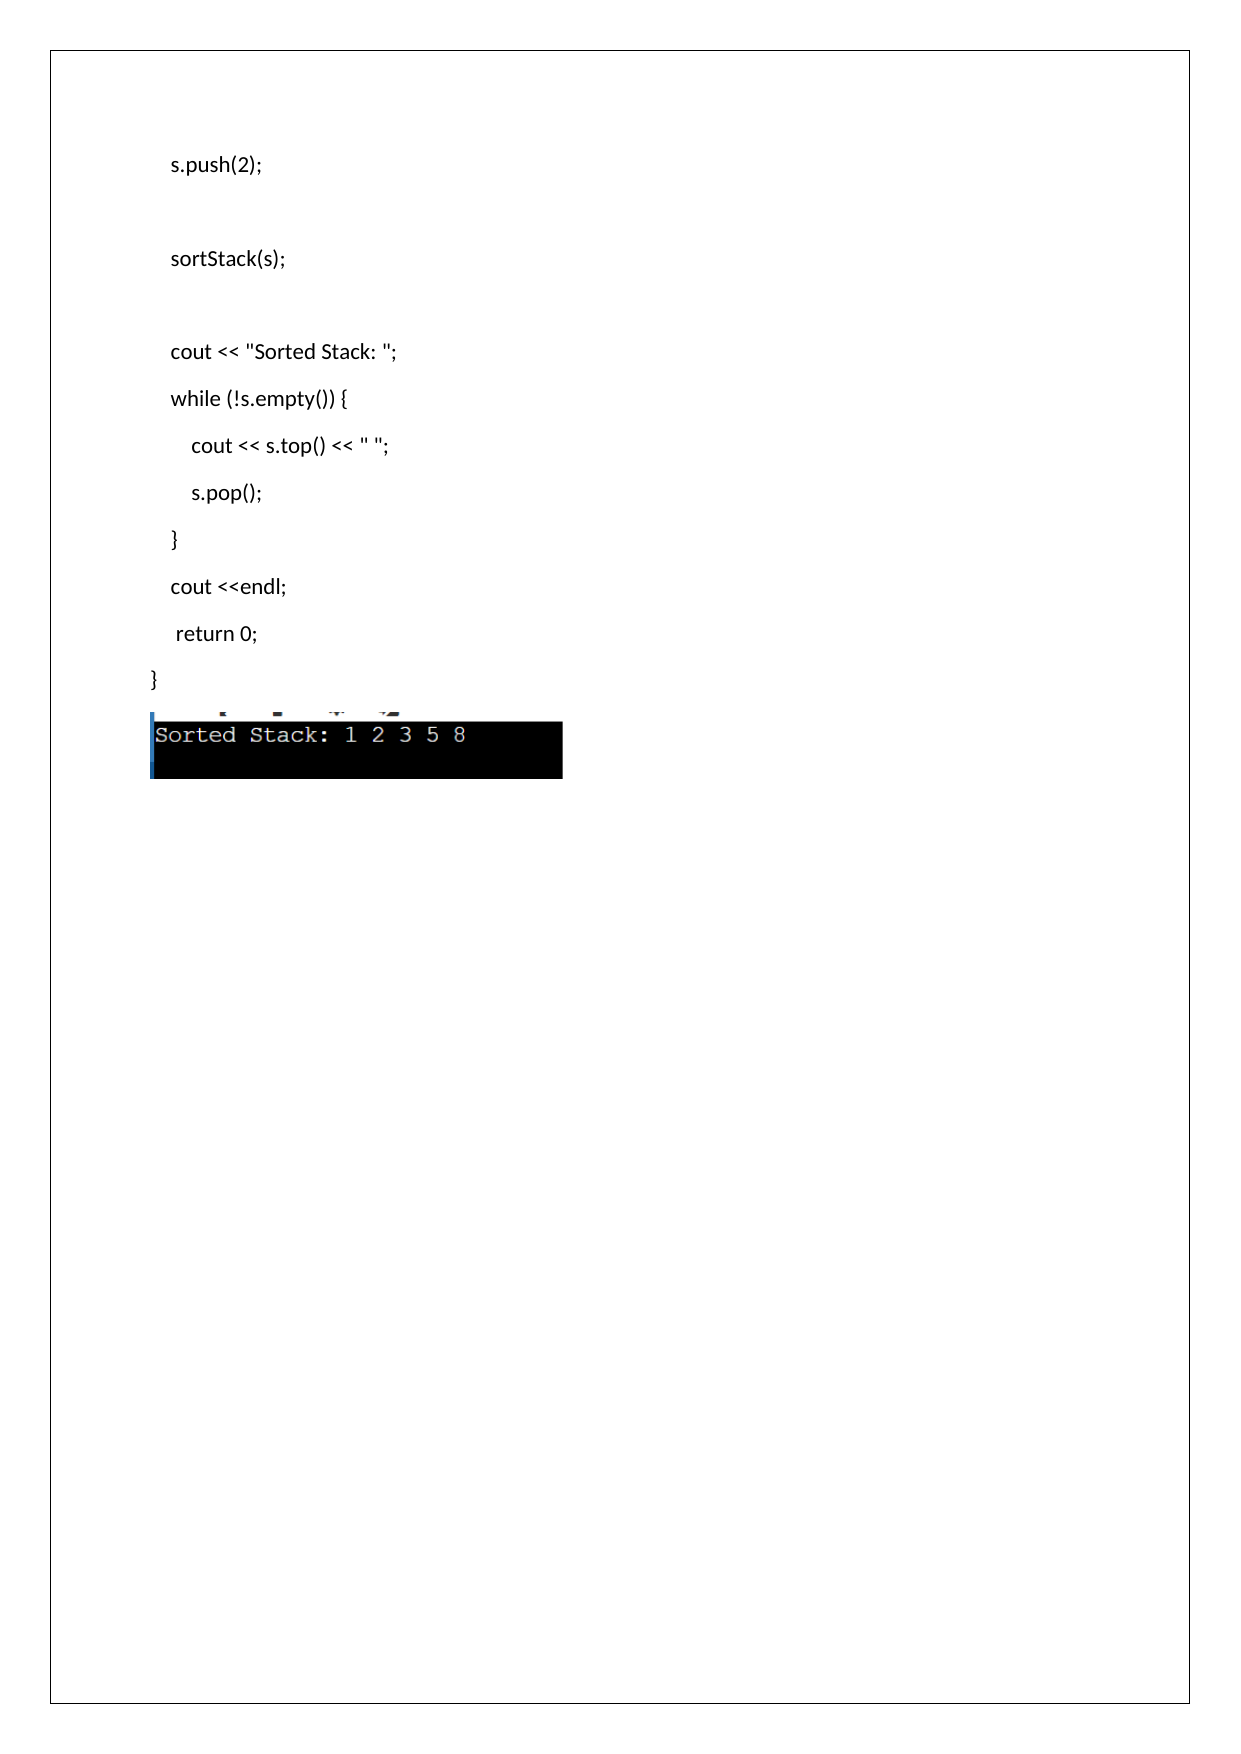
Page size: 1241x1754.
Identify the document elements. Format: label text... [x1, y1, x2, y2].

text cout << "Sorted Stack: "; [150, 337, 1090, 366]
text } [150, 666, 1090, 694]
text s.push(2); [150, 150, 1090, 178]
text s.pop(); [150, 478, 1090, 506]
text return 0; [150, 619, 1090, 647]
text } [150, 525, 1090, 553]
text while (!s.empty()) { [150, 384, 1090, 412]
text cout << s.top() << " "; [150, 431, 1090, 459]
text cout <<endl; [150, 572, 1090, 600]
text sortStack(s); [150, 244, 1090, 272]
picture [150, 712, 563, 779]
